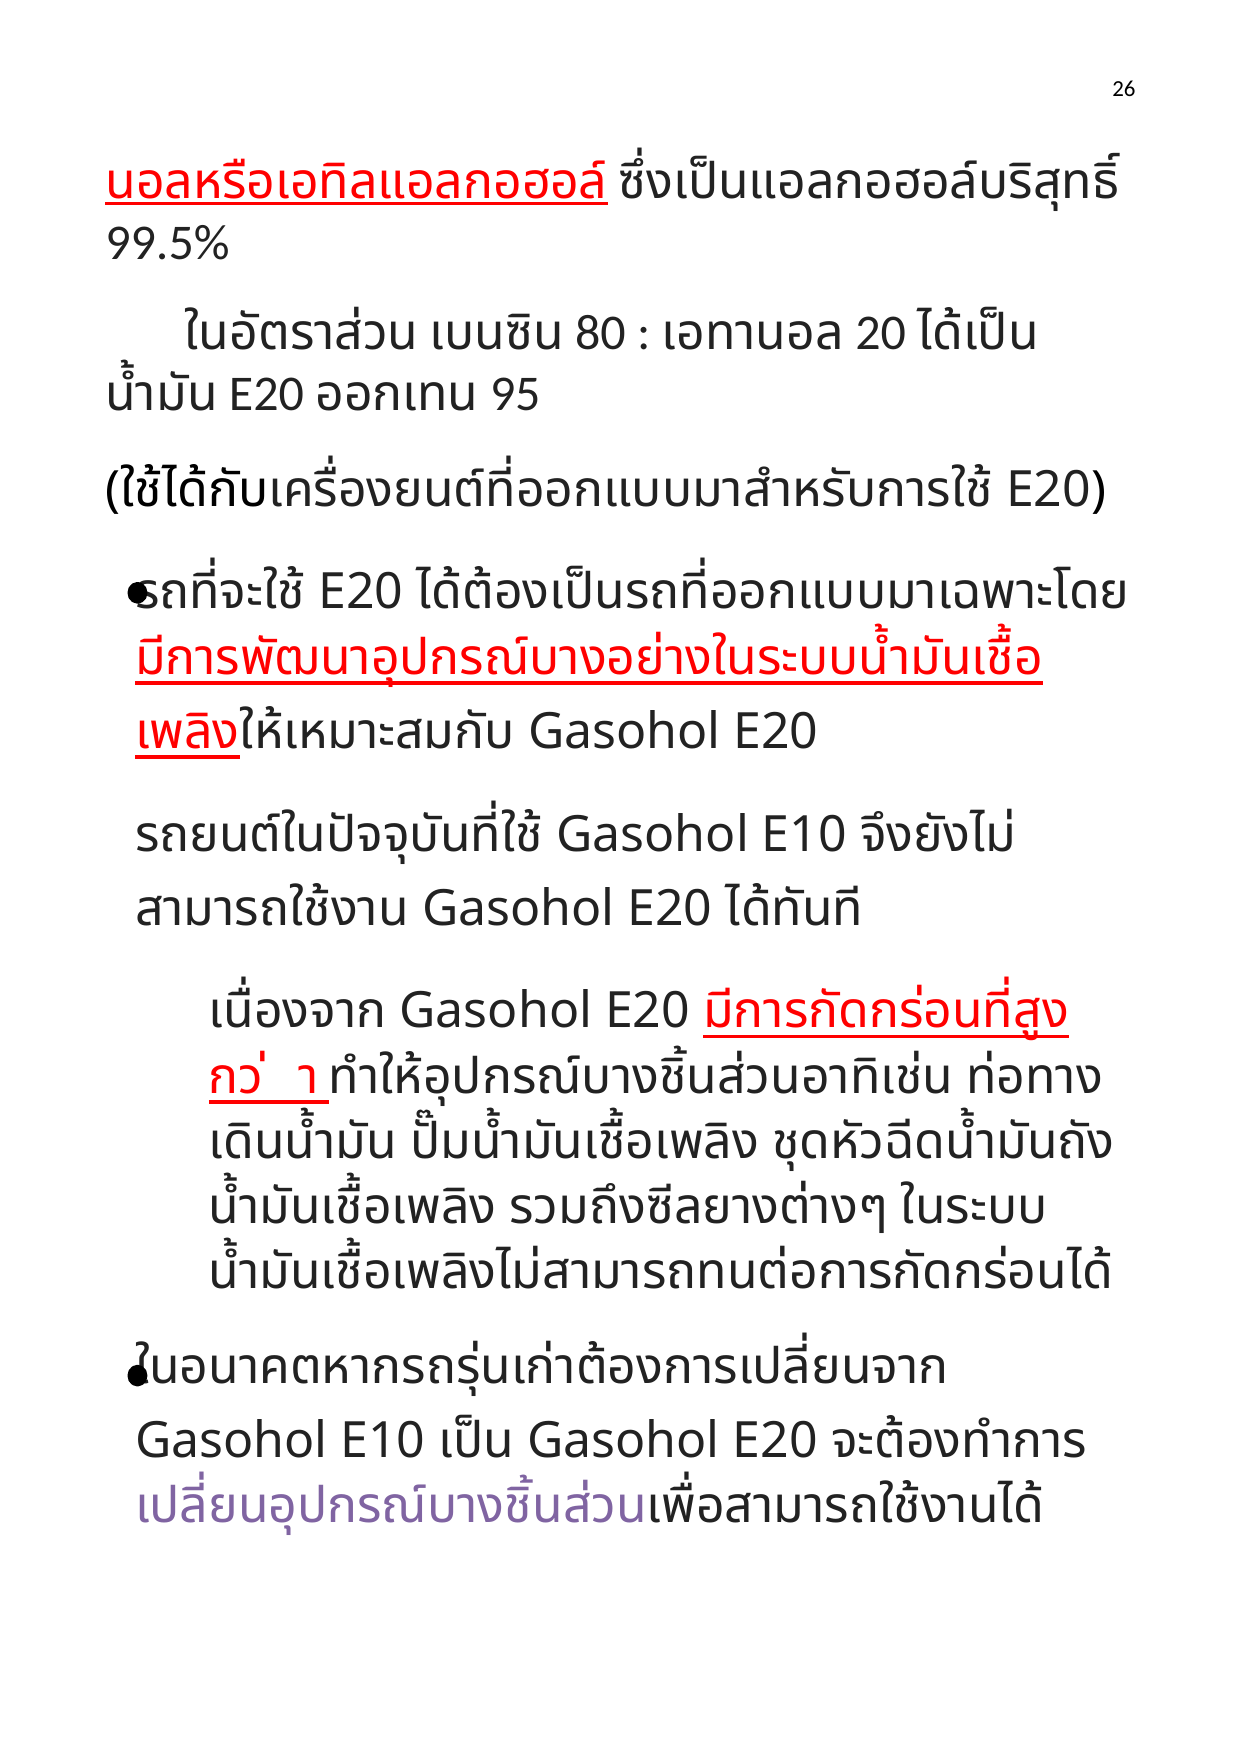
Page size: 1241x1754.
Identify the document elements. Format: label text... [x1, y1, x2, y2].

text (ใช้ได้กับเครื่องยนต์ที่ออกแบบมาสำหรับการใช้ E20) [105, 452, 1135, 526]
text E20 คือน้ำมันเชื้อเพลิงที่ได้จากการนำน้ำมันเบนซินไร้สารตะกั่วผสมกับเอทานอลหรือเอทิลแอลกอฮอล์ ซึ่งเป็นแอลกอฮอล์บริสุทธิ์ 99.5% [105, 150, 1135, 272]
text เนื่องจาก Gasohol E20 มีการกัดกร่อนที่สูงกว่าทำให้อุปกรณ์บางชิ้นส่วนอาทิเช่น ท่อทางเดินน้ำมัน ปั๊มน้ำมันเชื้อเพลิง ชุดหัวฉีดน้ำมันถังน้ำมันเชื้อเพลิง รวมถึงซีลยางต่างๆ ในระบบน้ำมันเชื้อเพลิงไม่สามารถทนต่อการกัดกร่อนได้ [208, 974, 1135, 1309]
text ในอัตราส่วน เบนซิน 80 : เอทานอล 20 ได้เป็นน้ำมัน E20 ออกเทน 95 [105, 301, 1135, 423]
text รถที่จะใช้ E20 ได้ต้องเป็นรถที่ออกแบบมาเฉพาะโดยมีการพัฒนาอุปกรณ์บางอย่างในระบบน้ำมันเชื้อเพลิงให้เหมาะสมกับ Gasohol E20 [135, 556, 1135, 768]
text ในอนาคตหากรถรุ่นเก่าต้องการเปลี่ยนจาก Gasohol E10 เป็น Gasohol E20 จะต้องทำการเปลี่ยนอุปกรณ์บางชิ้นส่วนเพื่อสามารถใช้งานได้ [135, 1338, 1135, 1543]
text รถยนต์ในปัจจุบันที่ใช้ Gasohol E10 จึงยังไม่สามารถใช้งาน Gasohol E20 ได้ทันที [135, 798, 1135, 945]
